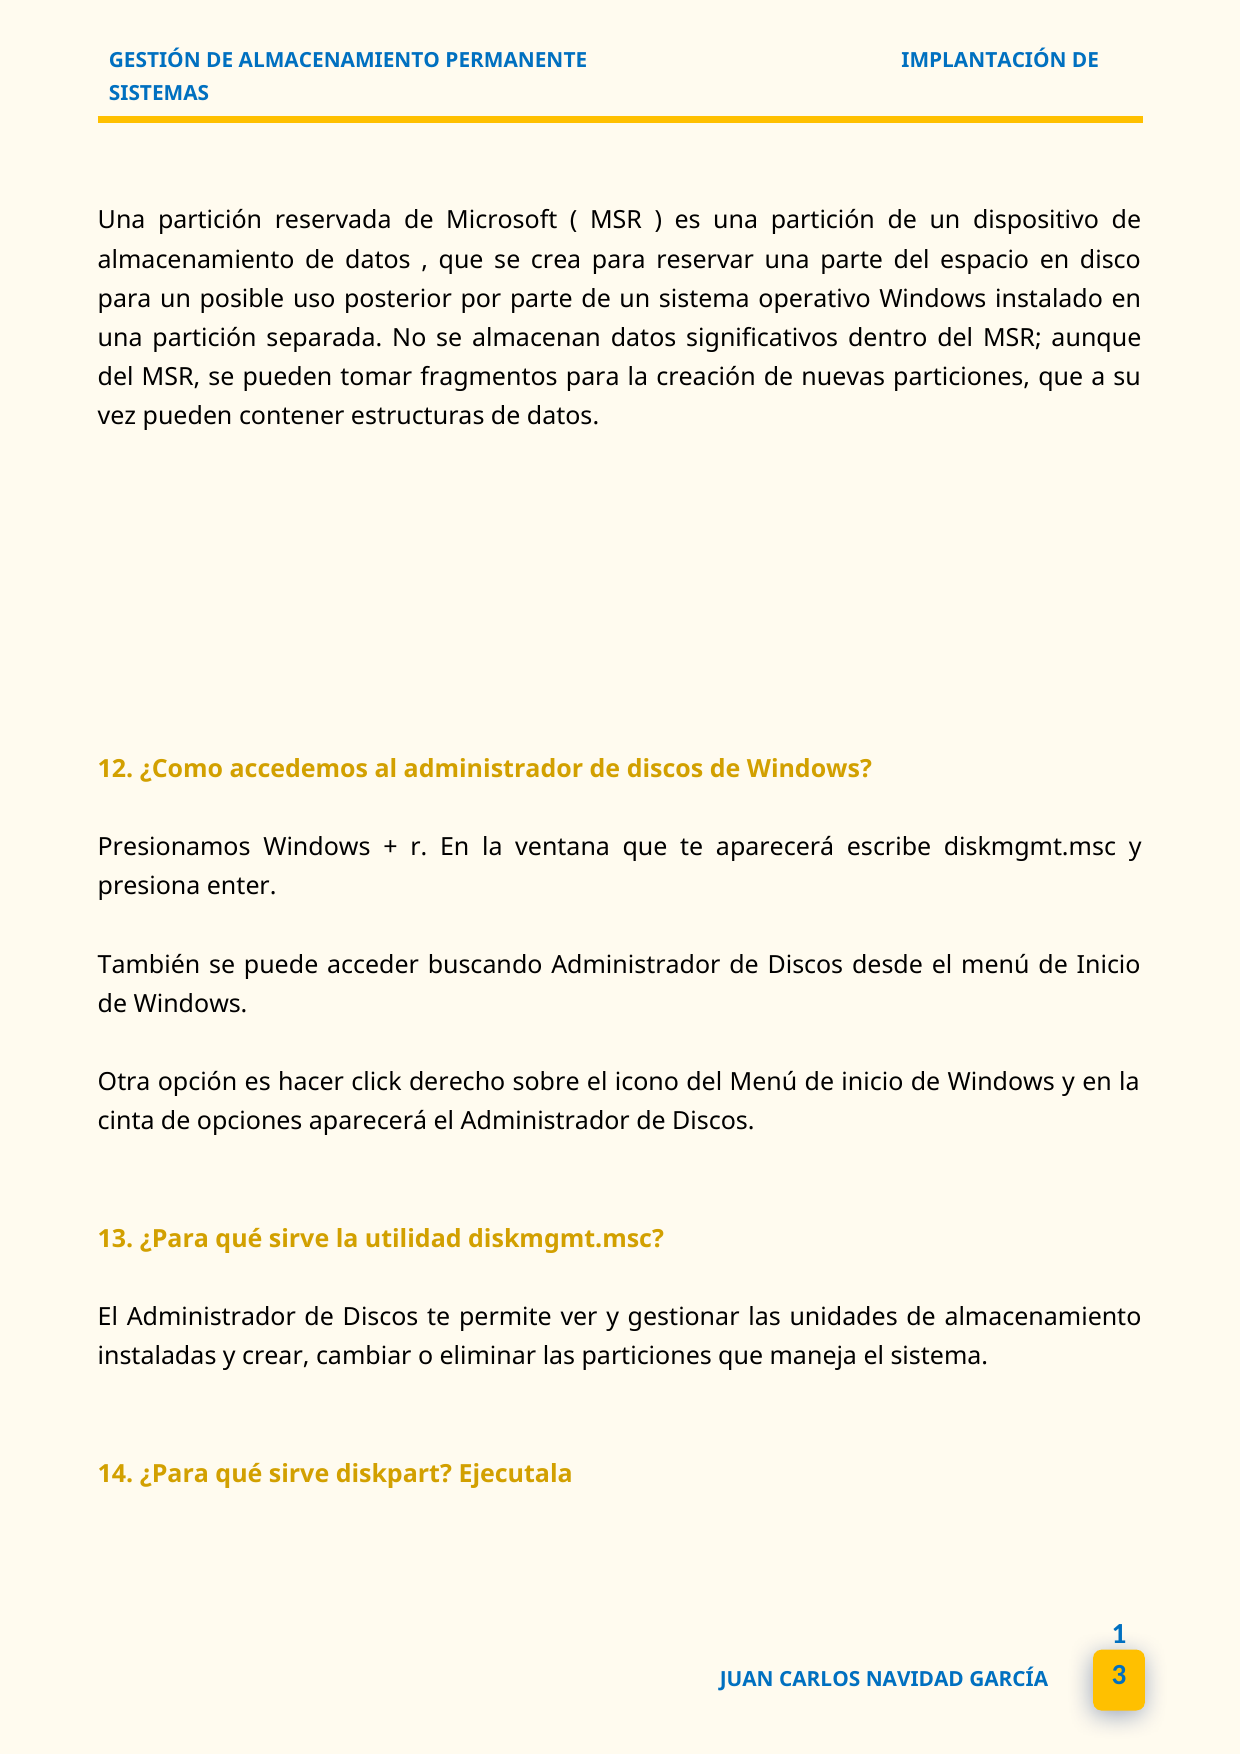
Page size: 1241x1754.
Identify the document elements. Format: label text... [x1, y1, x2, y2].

text 12. ¿Como accedemos al administrador de discos de Windows? [97, 751, 1143, 784]
text El Administrador de Discos te permite ver y gestionar las unidades de almacenamiento instaladas y crear, cambiar o eliminar las particiones que maneja el sistema. [97, 1299, 1143, 1372]
text 13. ¿Para qué sirve la utilidad diskmgmt.msc? [97, 1221, 1143, 1254]
text También se puede acceder buscando Administrador de Discos desde el menú de Inicio de Windows. [97, 946, 1143, 1019]
text Presionamos Windows + r. En la ventana que te aparecerá escribe diskmgmt.msc y presiona enter. [97, 829, 1143, 902]
text 14. ¿Para qué sirve diskpart? Ejecutala [97, 1456, 1143, 1489]
text Una partición reservada de Microsoft ( MSR ) es una partición de un dispositivo de almacenamiento de datos , que se crea para reservar una parte del espacio en disco para un posible uso posterior por parte de un sistema operativo Windows instalado en una partición separada. No se almacenan datos significativos dentro del MSR; aunque del MSR, se pueden tomar fragmentos para la creación de nuevas particiones, que a su vez pueden contener estructuras de datos. [97, 202, 1143, 432]
text Otra opción es hacer click derecho sobre el icono del Menú de inicio de Windows y en la cinta de opciones aparecerá el Administrador de Discos. [97, 1064, 1143, 1137]
